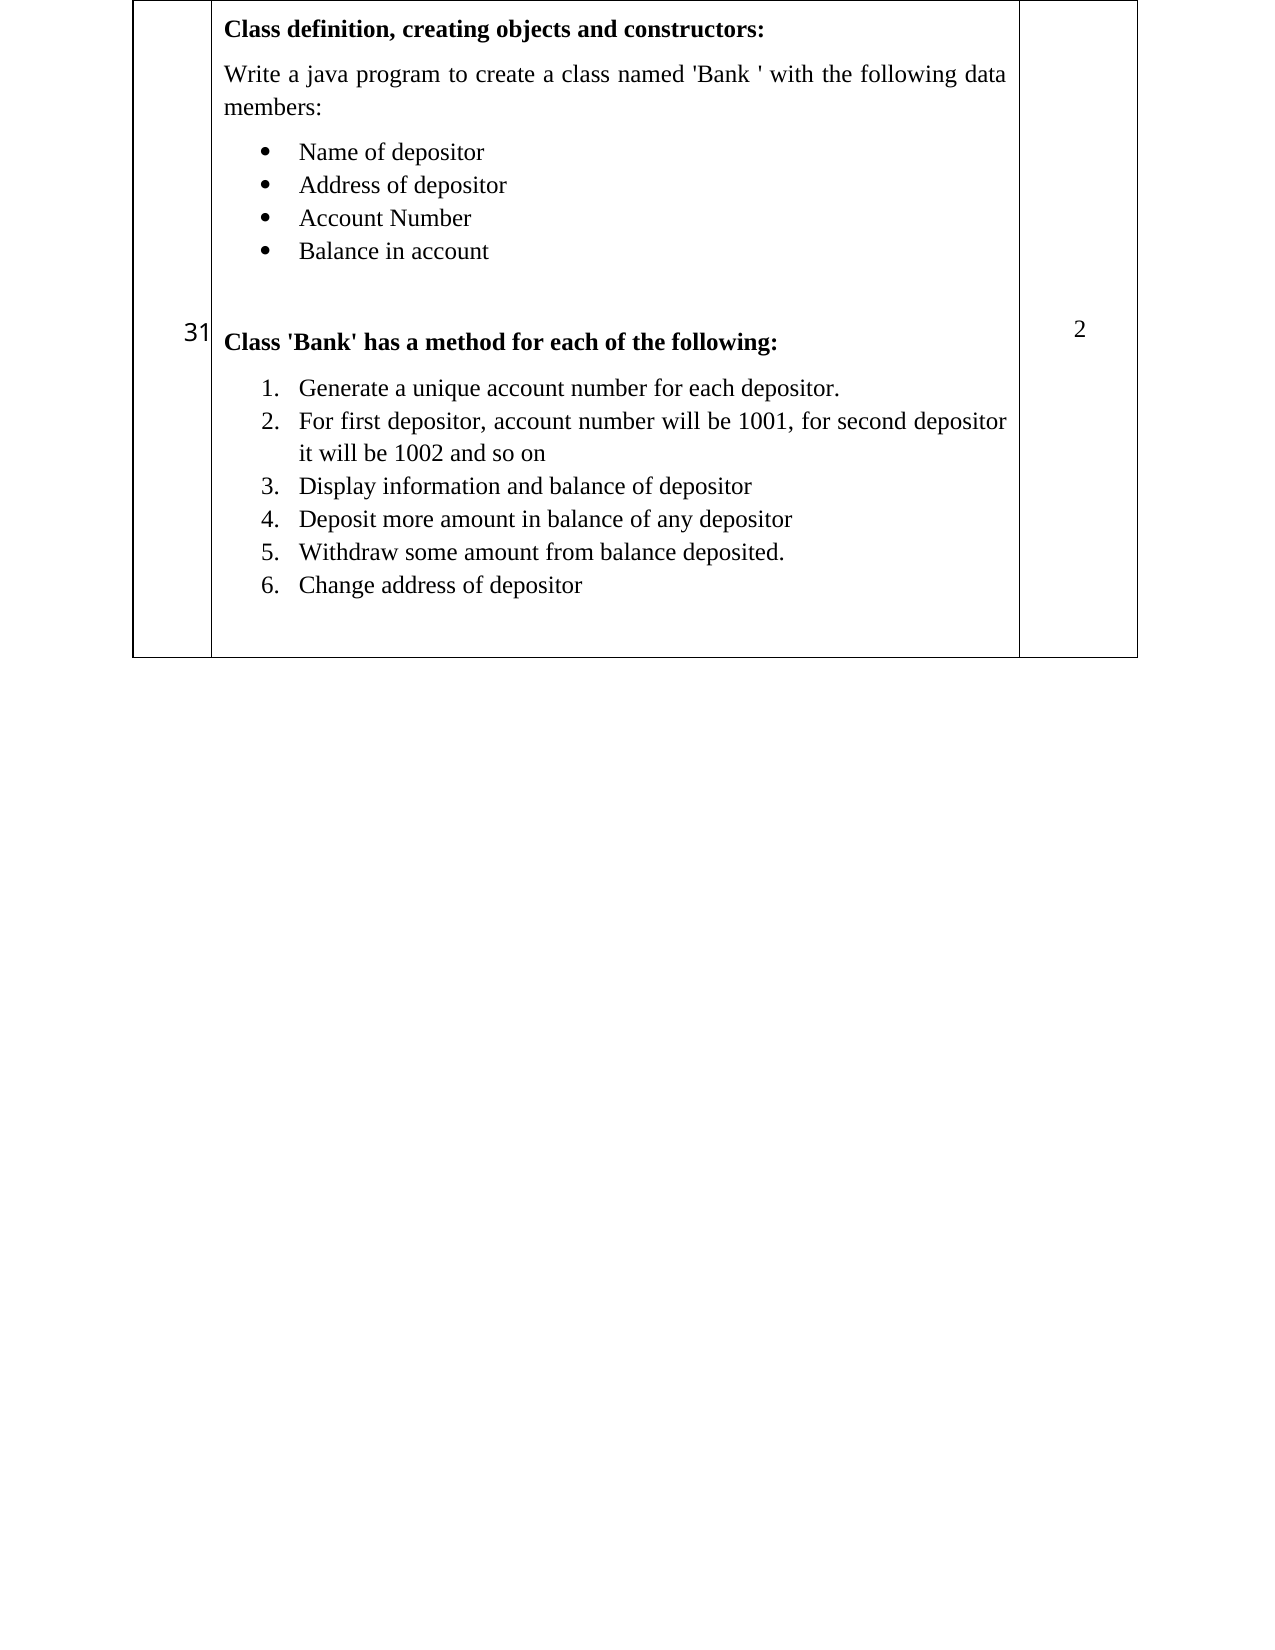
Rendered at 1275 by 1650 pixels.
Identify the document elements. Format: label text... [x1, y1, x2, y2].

table_cell Class definition, creating objects and constructors: Write a java program to create a class named 'Bank ' with the following data members: Name of depositor Address of depositor Account Number Balance in account Class 'Bank' has a method for each of the following: Generate a unique account number for each depositor. For first depositor, account number will be 1001, for second depositor it will be 1002 and so on Display information and balance of depositor Deposit more amount in balance of any depositor Withdraw some amount from balance deposited. Change address of depositor [212, 1, 1019, 657]
table_cell 2 [1020, 1, 1137, 657]
table_cell 31 [134, 1, 211, 657]
